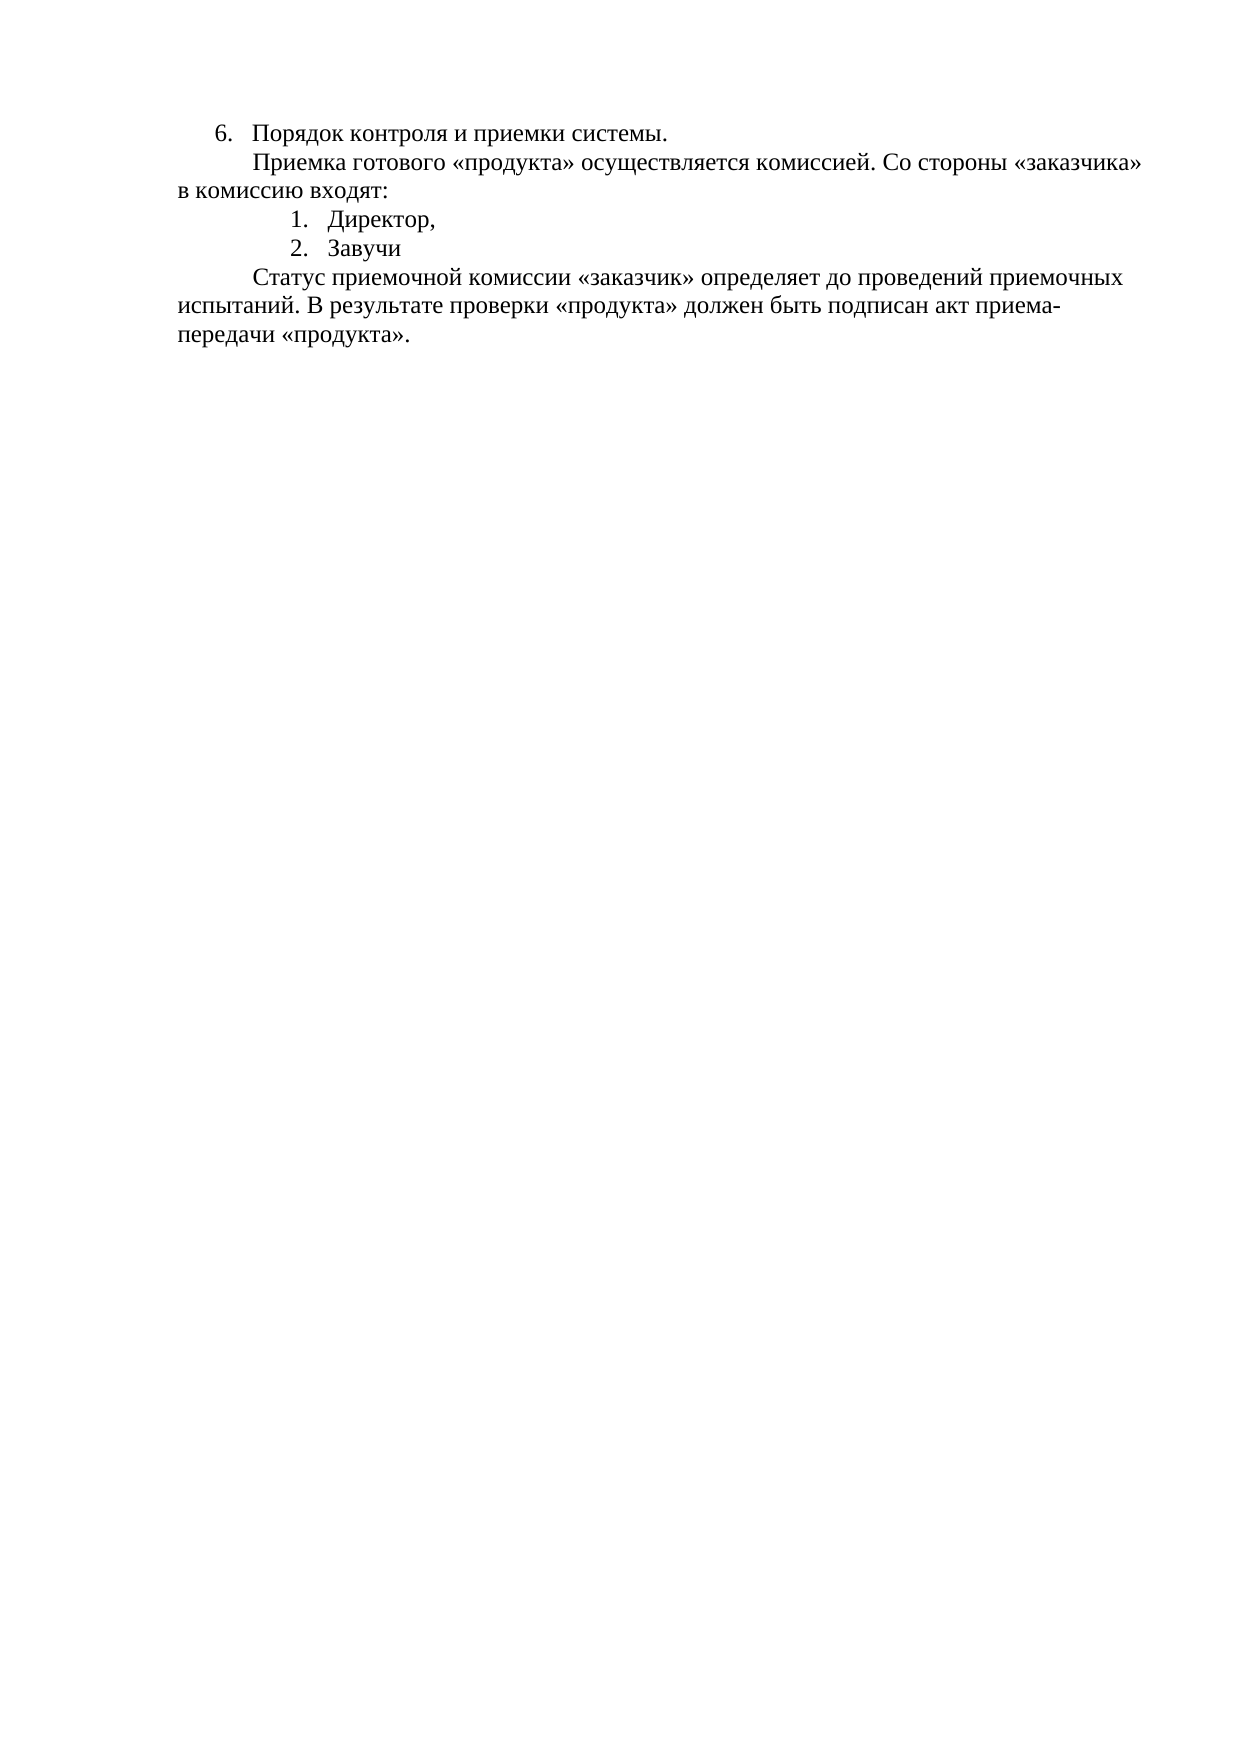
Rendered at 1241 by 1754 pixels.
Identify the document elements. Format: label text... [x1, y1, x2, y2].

text Статус приемочной комиссии «заказчик» определяет до проведений приемочных испытаний. В результате проверки «продукта» должен быть подписан акт приема-передачи «продукта». [177, 262, 1152, 348]
text Приемка готового «продукта» осуществляется комиссией. Со стороны «заказчика» в комиссию входят: [177, 147, 1152, 204]
list Директор, [290, 204, 1152, 233]
list Порядок контроля и приемки системы. [214, 118, 1152, 147]
list Завучи [290, 233, 1152, 262]
